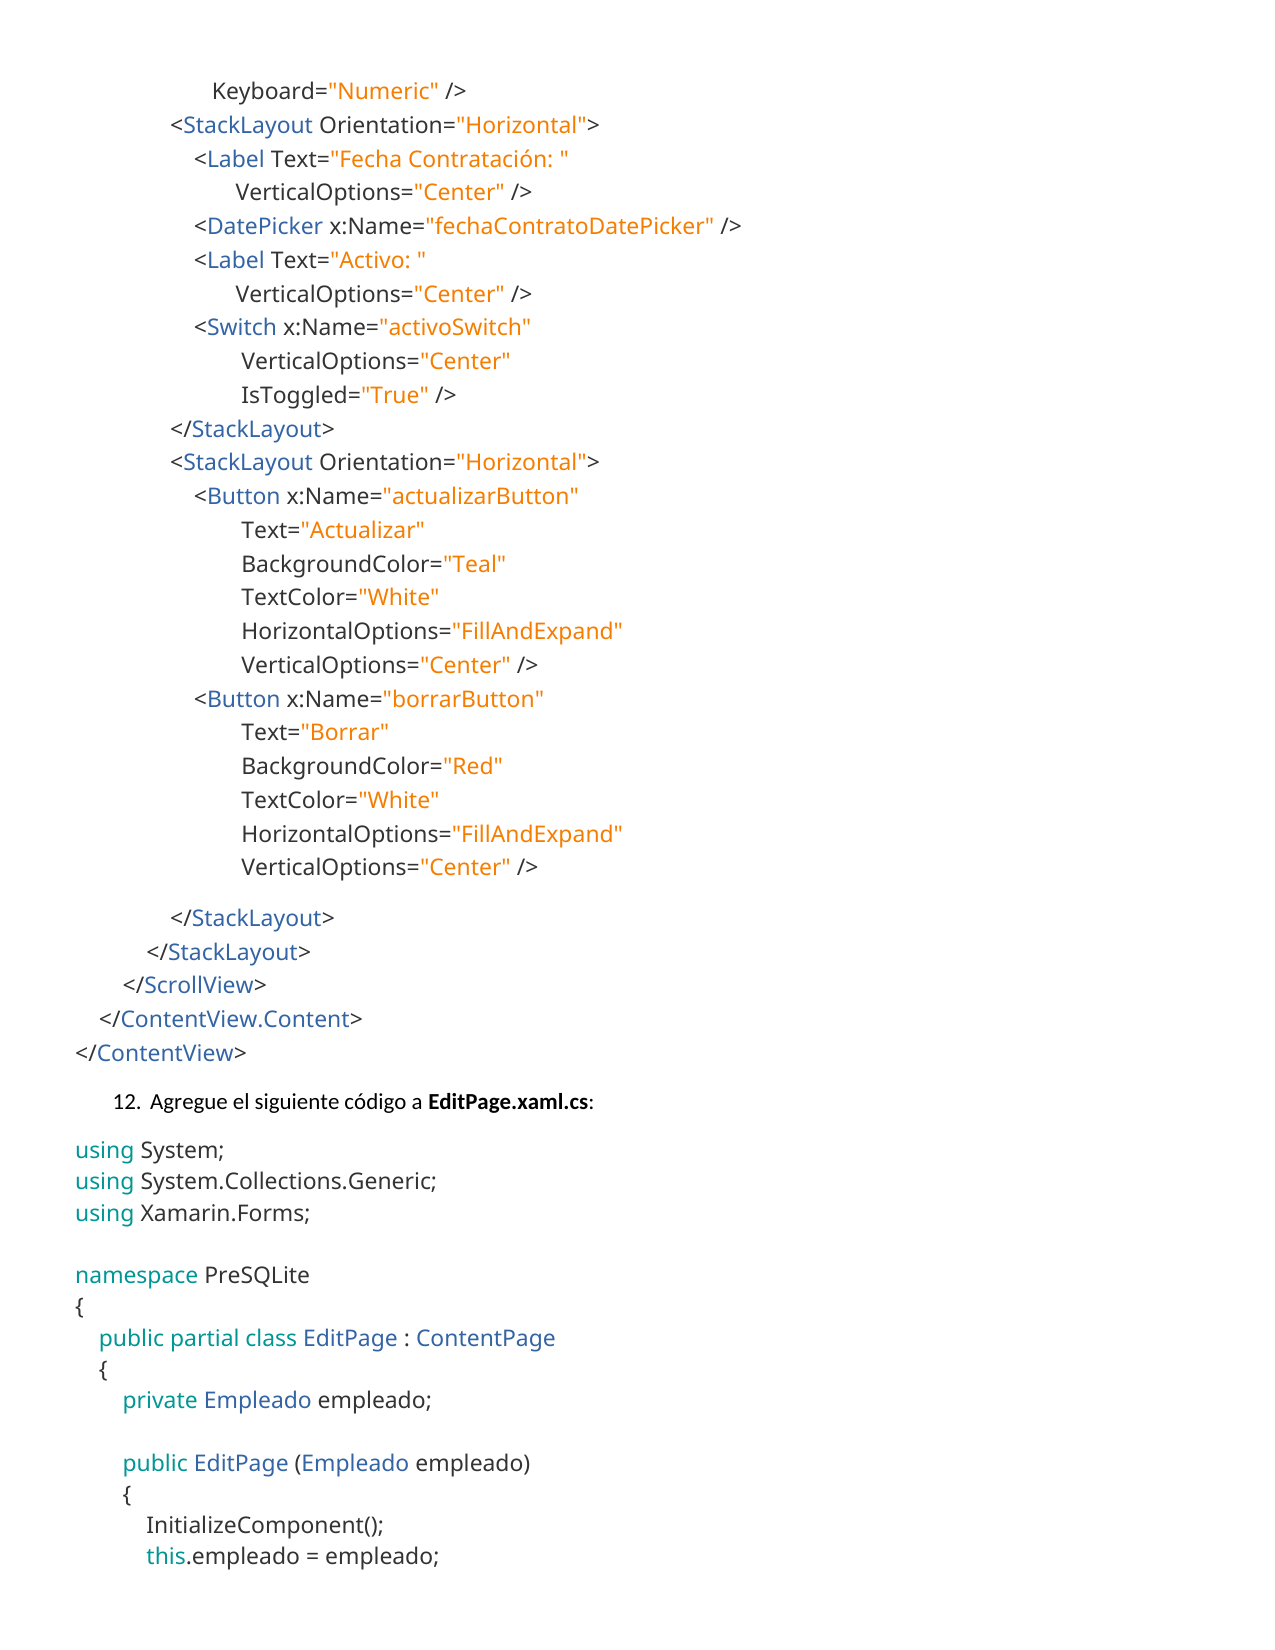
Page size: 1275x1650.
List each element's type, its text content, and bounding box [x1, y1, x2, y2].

text </StackLayout> </StackLayout> </ScrollView> </ContentView.Content> </ContentView> [75, 902, 1200, 1068]
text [75, 75, 1200, 882]
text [75, 1134, 1200, 1571]
list Agregue el siguiente código a EditPage.xaml.cs: [112, 1087, 1200, 1115]
